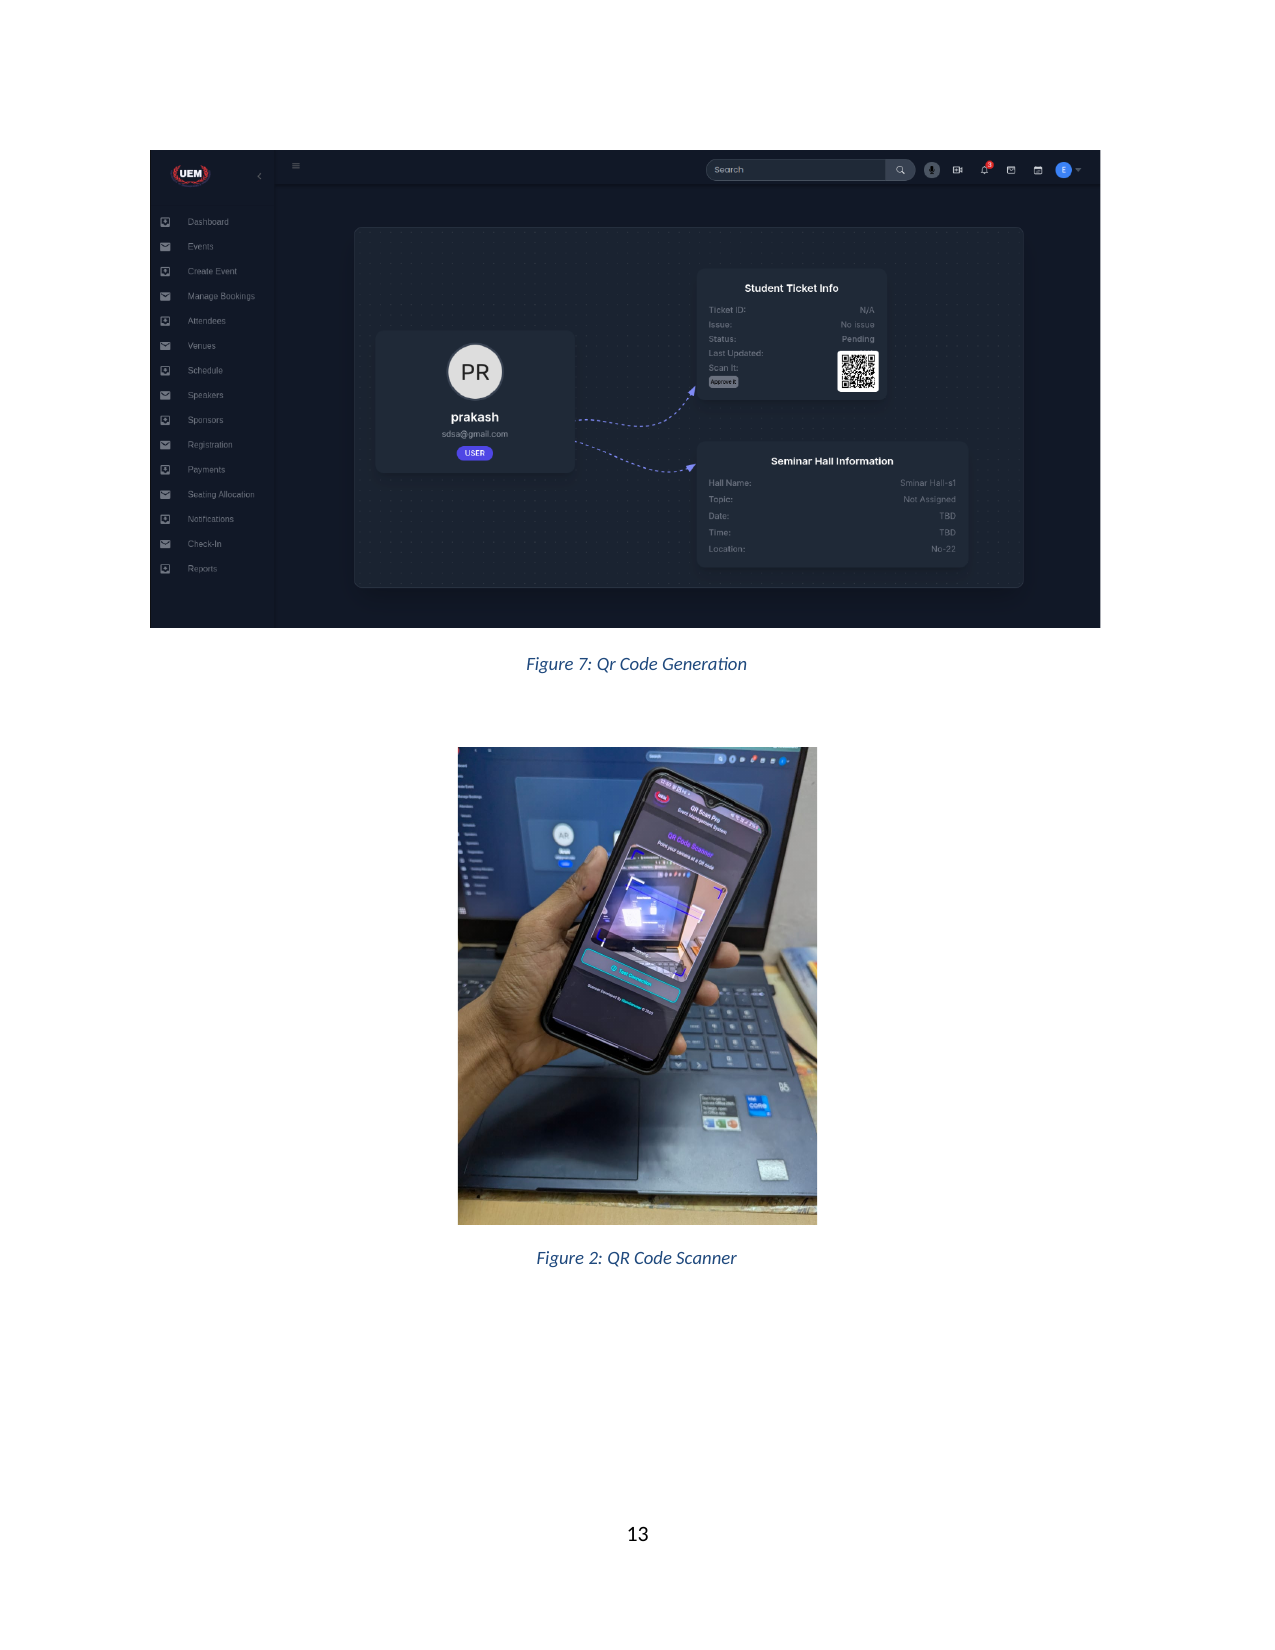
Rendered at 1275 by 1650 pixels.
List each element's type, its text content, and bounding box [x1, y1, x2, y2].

picture [457, 747, 818, 1225]
text Figure 7: Qr Code Generation [150, 652, 1125, 675]
picture [150, 150, 1101, 628]
